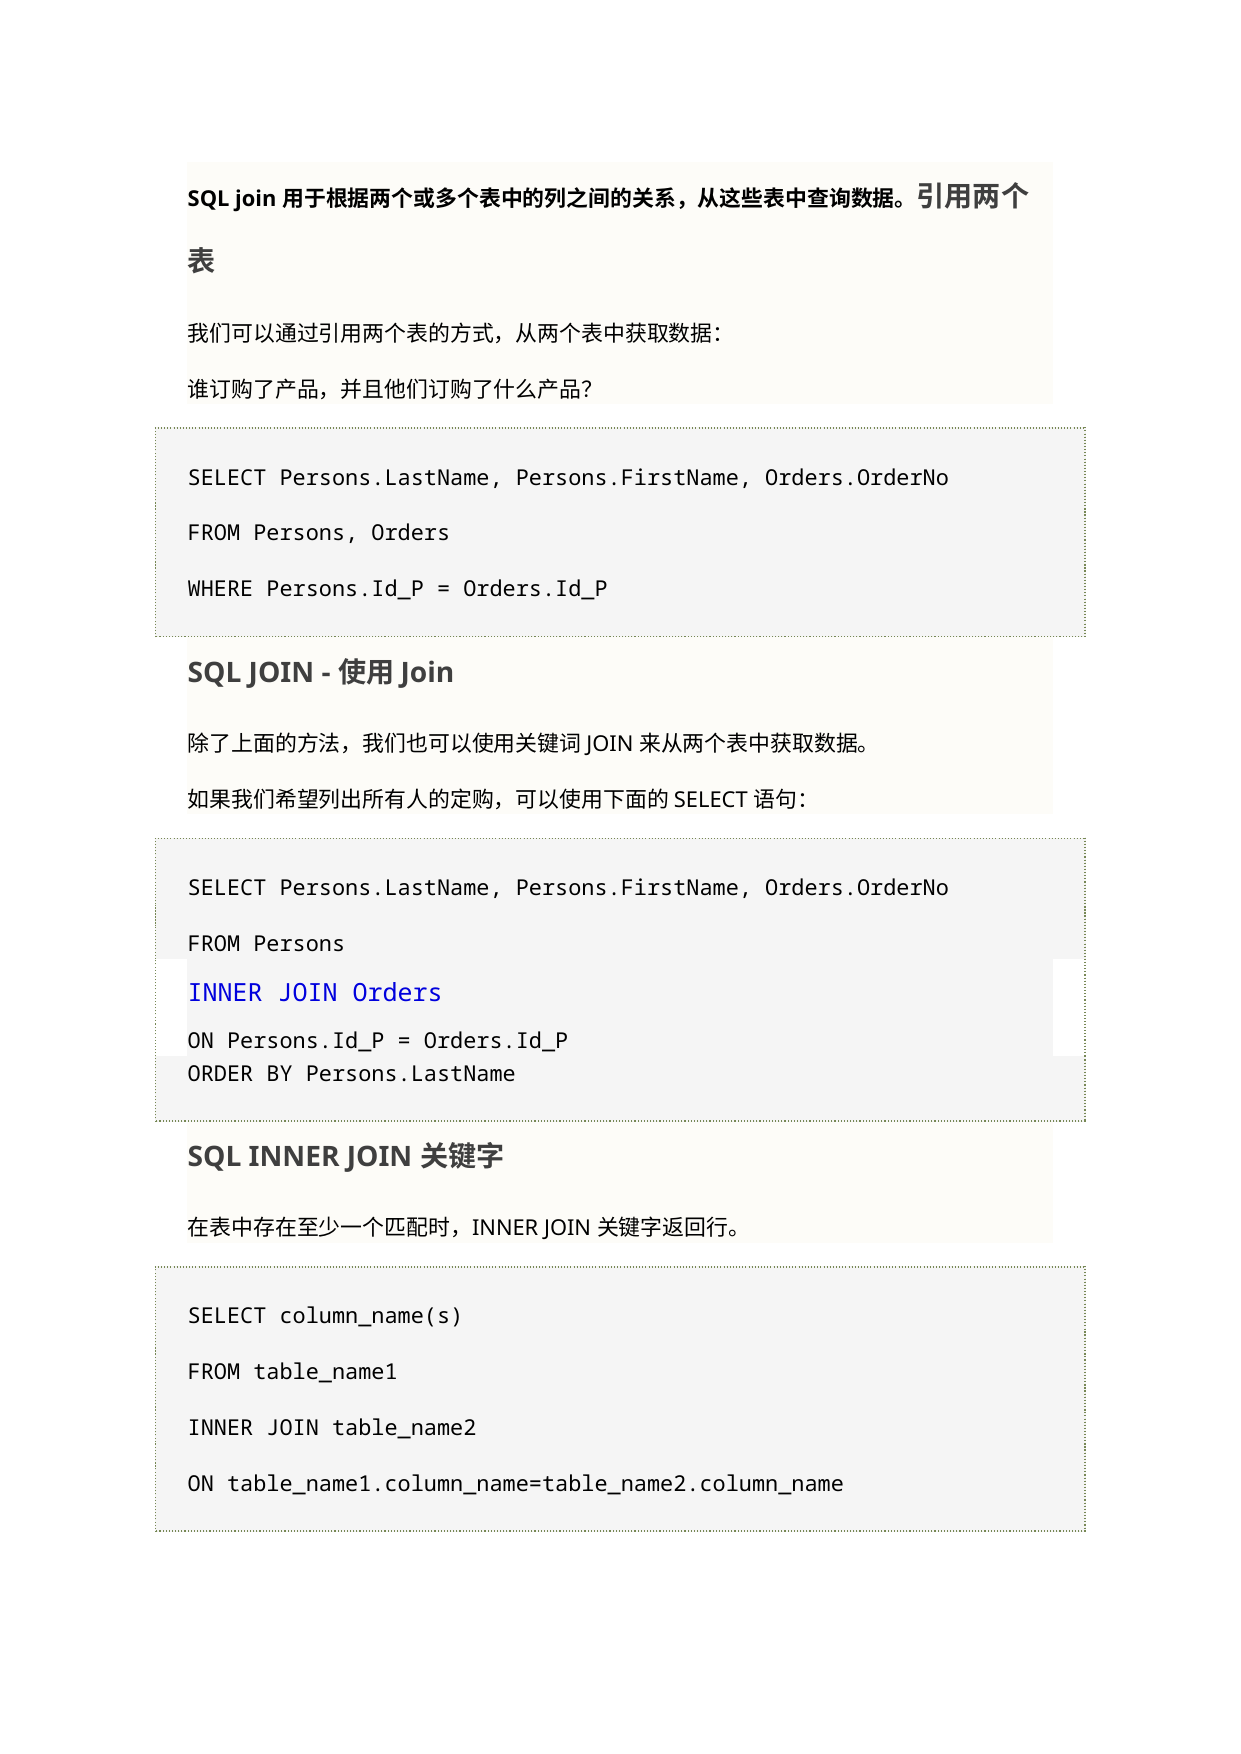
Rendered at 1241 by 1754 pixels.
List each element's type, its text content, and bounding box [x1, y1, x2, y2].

text SELECT Persons.LastName, Persons.FirstName, Orders.OrderNo [155, 427, 1086, 483]
subtitle SQL join 用于根据两个或多个表中的列之间的关系，从这些表中查询数据。引用两个表 [187, 162, 1053, 292]
text SELECT Persons.LastName, Persons.FirstName, Orders.OrderNo [155, 838, 1086, 893]
text FROM table_name1 [155, 1322, 1086, 1378]
text SELECT column_name(s) [155, 1266, 1086, 1322]
subtitle SQL INNER JOIN 关键字 [187, 1122, 1053, 1187]
text 我们可以通过引用两个表的方式，从两个表中获取数据： [187, 315, 1053, 348]
text 除了上面的方法，我们也可以使用关键词 JOIN 来从两个表中获取数据。 [187, 726, 1053, 758]
text 在表中存在至少一个匹配时，INNER JOIN 关键字返回行。 [187, 1210, 1053, 1243]
text WHERE Persons.Id_P = Orders.Id_P [155, 539, 1086, 637]
text 谁订购了产品，并且他们订购了什么产品？ [187, 371, 1053, 404]
text 如果我们希望列出所有人的定购，可以使用下面的 SELECT 语句： [187, 782, 1053, 814]
text FROM Persons, Orders [155, 483, 1086, 539]
subtitle SQL JOIN - 使用 Join [187, 637, 1053, 702]
text ORDER BY Persons.LastName [155, 1023, 1086, 1122]
text INNER JOIN table_name2 [155, 1378, 1086, 1434]
text FROM Persons [155, 893, 1086, 959]
text INNER JOIN Orders [187, 959, 1053, 1023]
text ON table_name1.column_name=table_name2.column_name [155, 1434, 1086, 1532]
